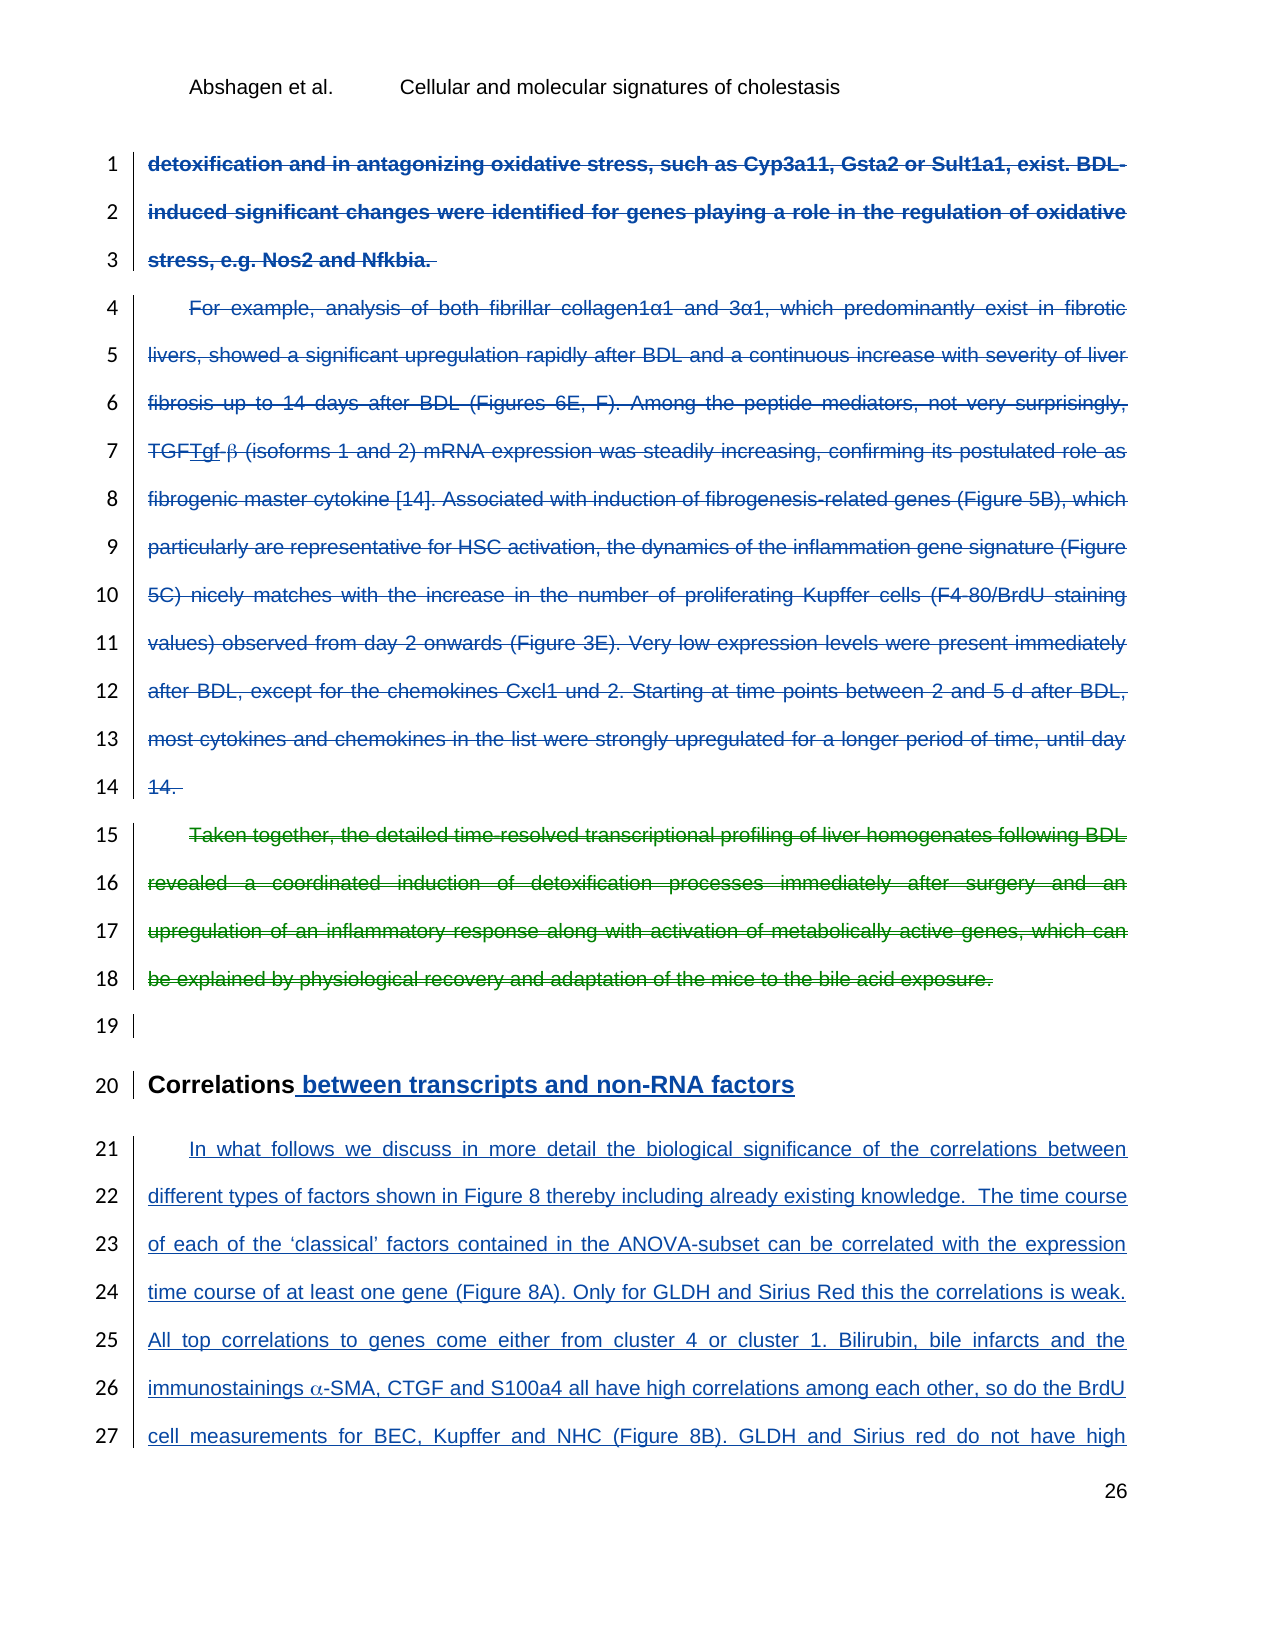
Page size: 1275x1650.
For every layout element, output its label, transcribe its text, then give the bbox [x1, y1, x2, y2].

subtitle Correlations [148, 1071, 1127, 1099]
